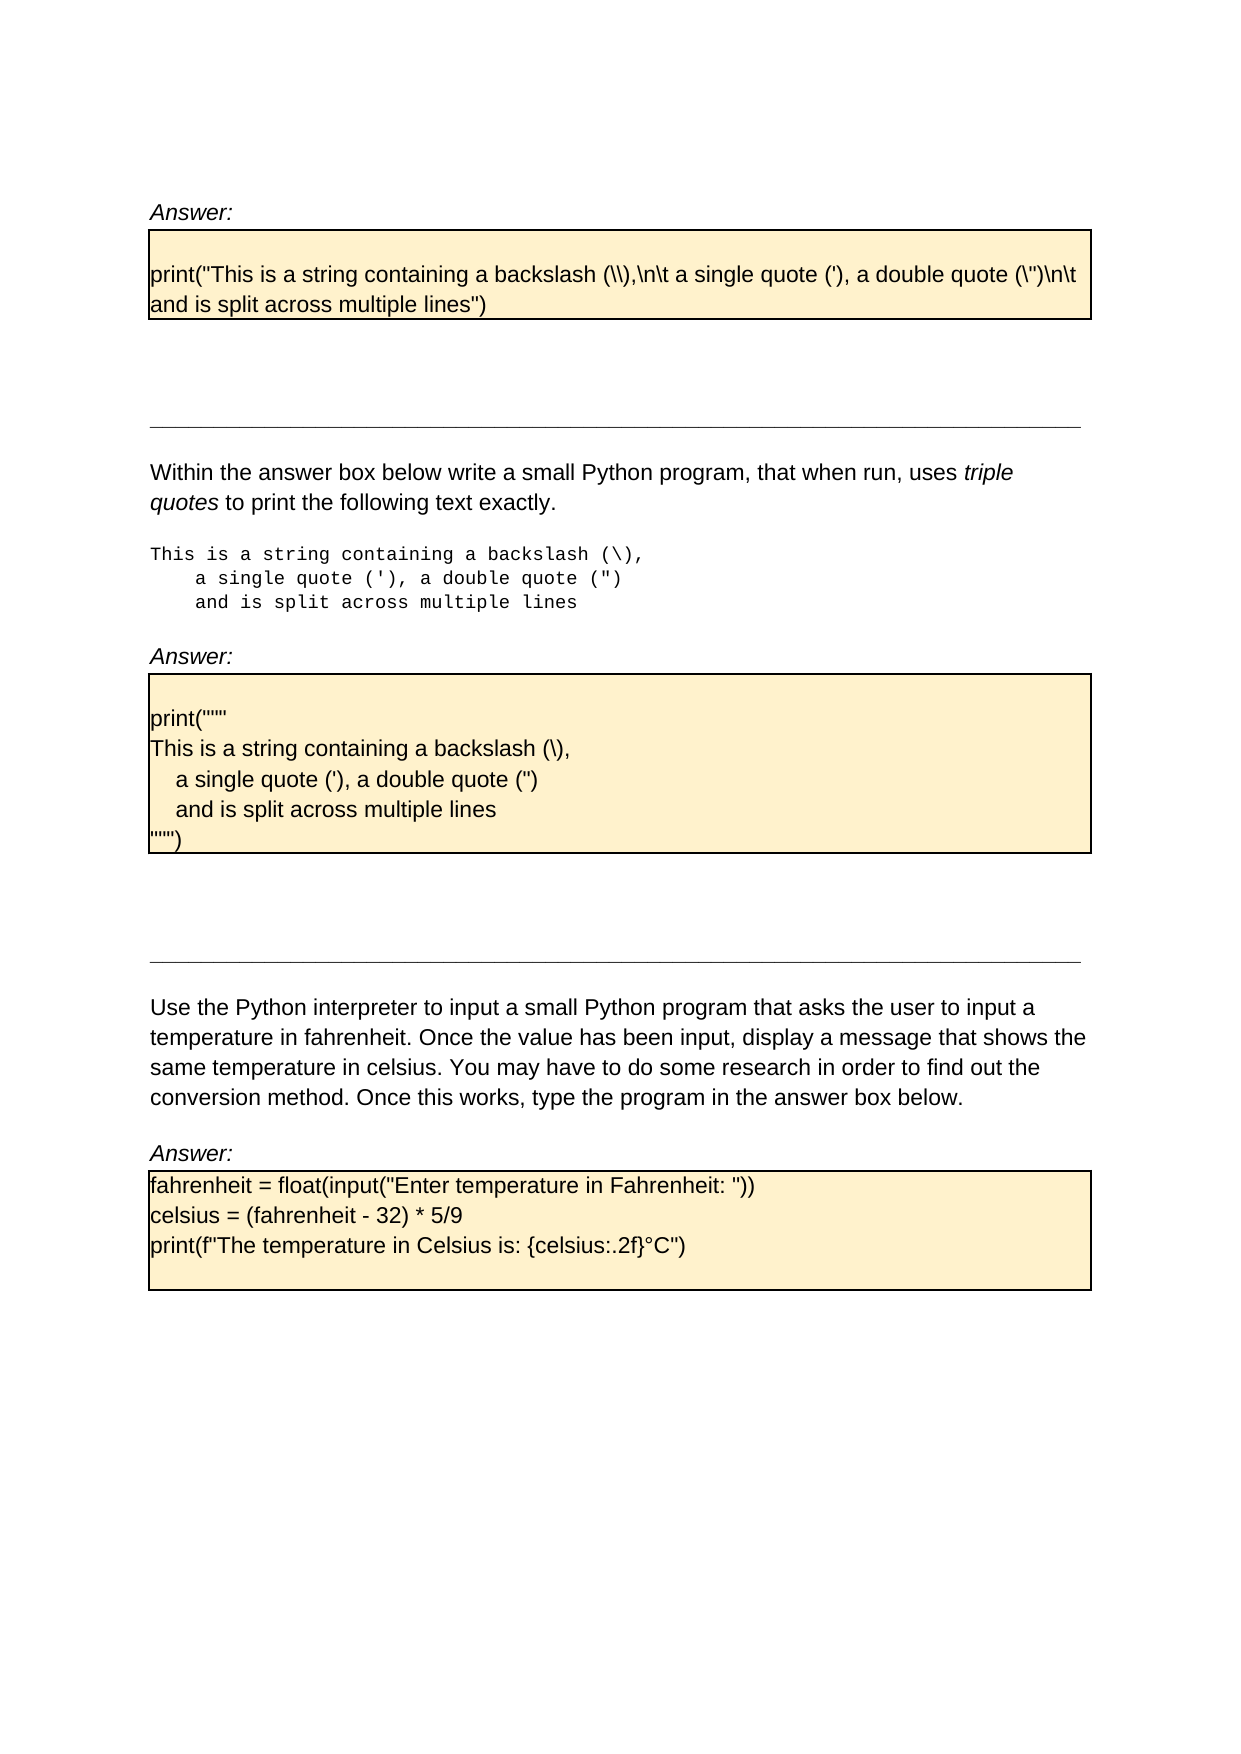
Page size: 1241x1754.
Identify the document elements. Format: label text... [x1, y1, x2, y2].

text fahrenheit = float(input("Enter temperature in Fahrenheit: ")) [150, 1172, 1090, 1198]
text celsius = (fahrenheit - 32) * 5/9 [150, 1200, 1090, 1228]
text This is a string containing a backslash (\), [150, 544, 1090, 566]
text and is split across multiple lines [150, 794, 1090, 822]
text This is a string containing a backslash (\), [150, 733, 1090, 762]
text print(f"The temperature in Celsius is: {celsius:.2f}°C") [150, 1230, 1090, 1259]
text _________________________________________________________________________ [150, 404, 1090, 430]
text Within the answer box below write a small Python program, that when run, uses triple quotes to print the following text exactly. [150, 459, 1090, 516]
text print(""" [150, 703, 1090, 732]
text """) [150, 824, 1090, 852]
text Answer: [150, 1139, 1090, 1166]
text a single quote ('), a double quote (") [150, 763, 1090, 792]
text Answer: [150, 643, 1090, 669]
text Answer: [150, 199, 1090, 225]
text Use the Python interpreter to input a small Python program that asks the user to input a temperature in fahrenheit. Once the value has been input, display a message that shows the same temperature in celsius. You may have to do some research in order to find out the conversion method. Once this works, type the program in the answer box below. [150, 994, 1090, 1111]
text and is split across multiple lines [150, 593, 1090, 614]
text _________________________________________________________________________ [150, 938, 1090, 965]
text a single quote ('), a double quote (") [150, 569, 1090, 590]
text print("This is a string containing a backslash (\\),\n\t a single quote ('), a double quote (\")\n\t and is split across multiple lines") [150, 259, 1090, 318]
